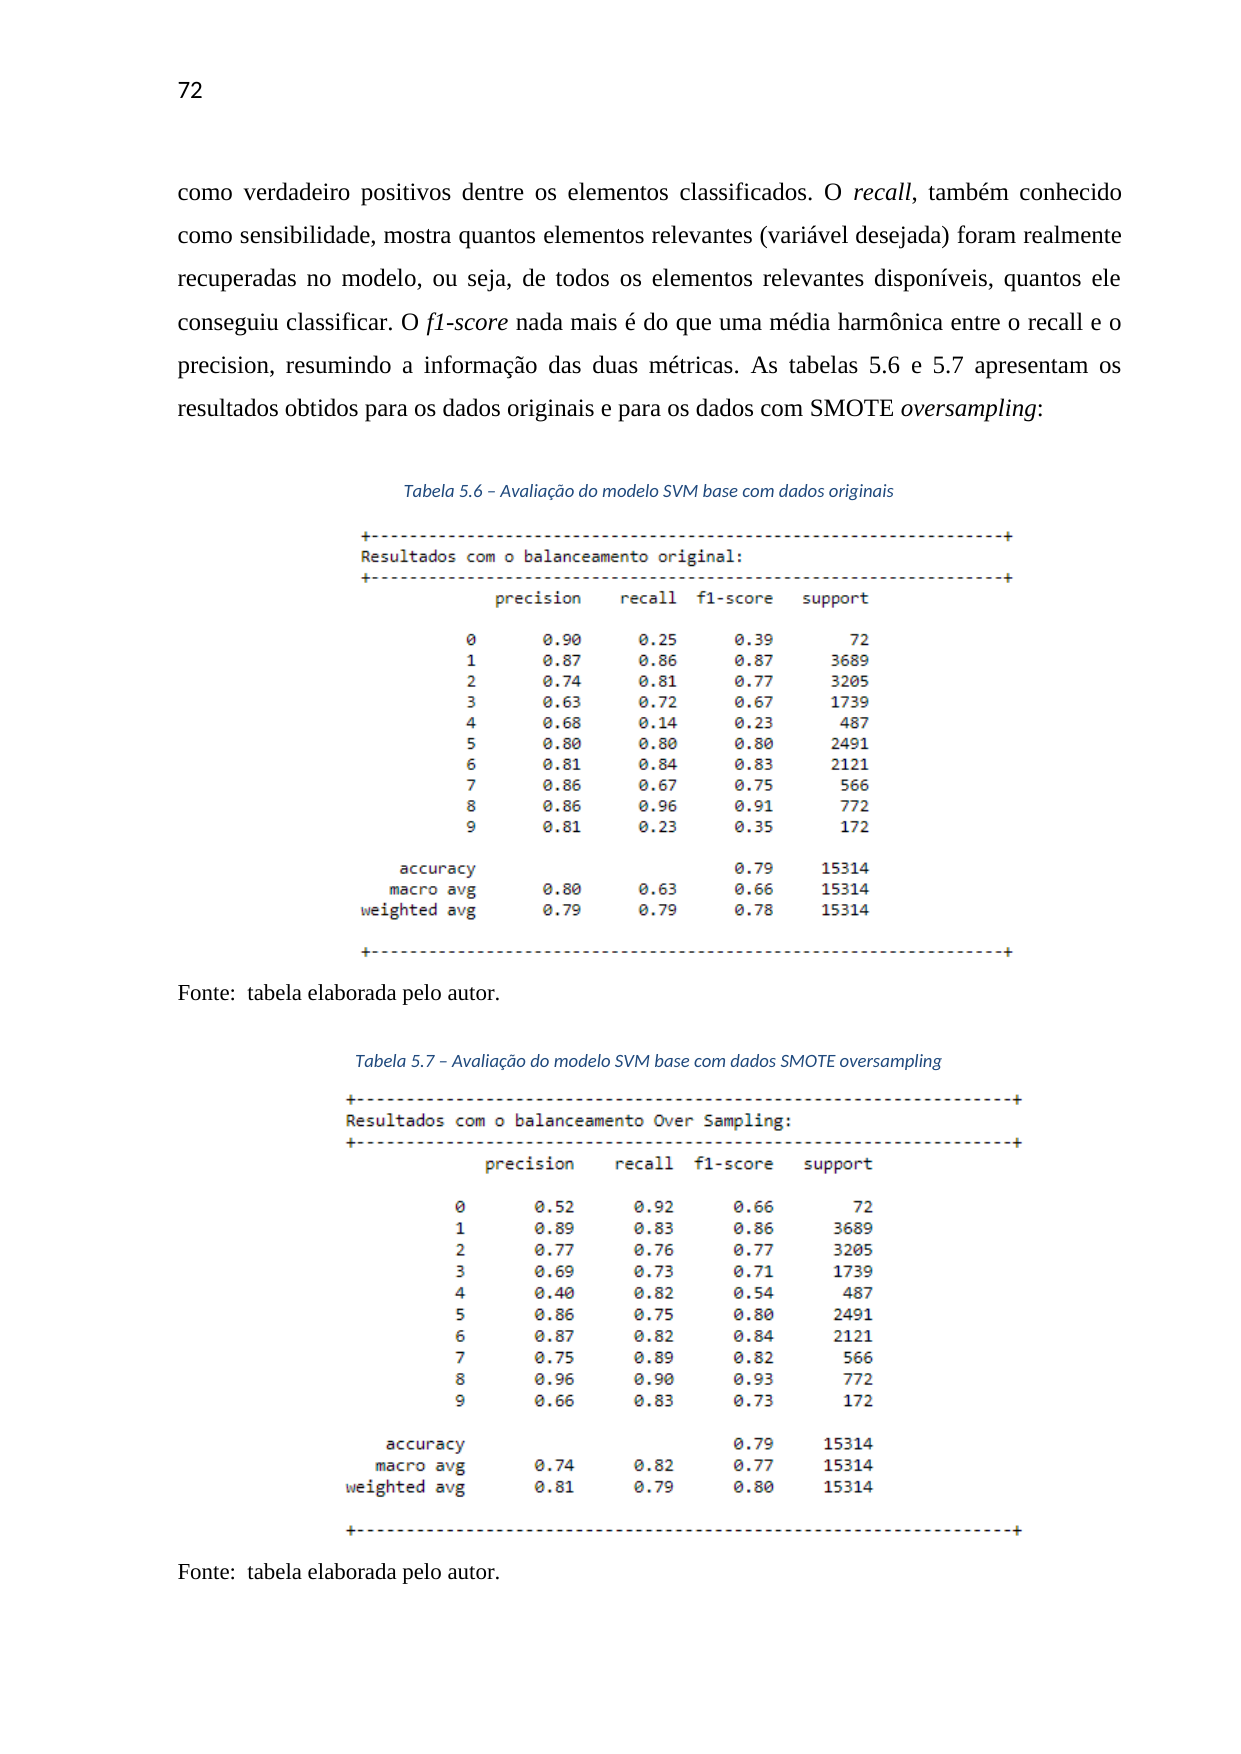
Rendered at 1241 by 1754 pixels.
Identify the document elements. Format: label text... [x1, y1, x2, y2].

text Tabela 5.6 – Avaliação do modelo SVM base com dados originais [177, 479, 1122, 502]
text Fonte: tabela elaborada pelo autor. [177, 1558, 1122, 1584]
picture [344, 1092, 1029, 1543]
text Tabela 5.7 – Avaliação do modelo SVM base com dados SMOTE oversampling [177, 1049, 1122, 1072]
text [177, 177, 1122, 422]
picture [355, 522, 1018, 964]
text Fonte: tabela elaborada pelo autor. [177, 979, 1122, 1006]
